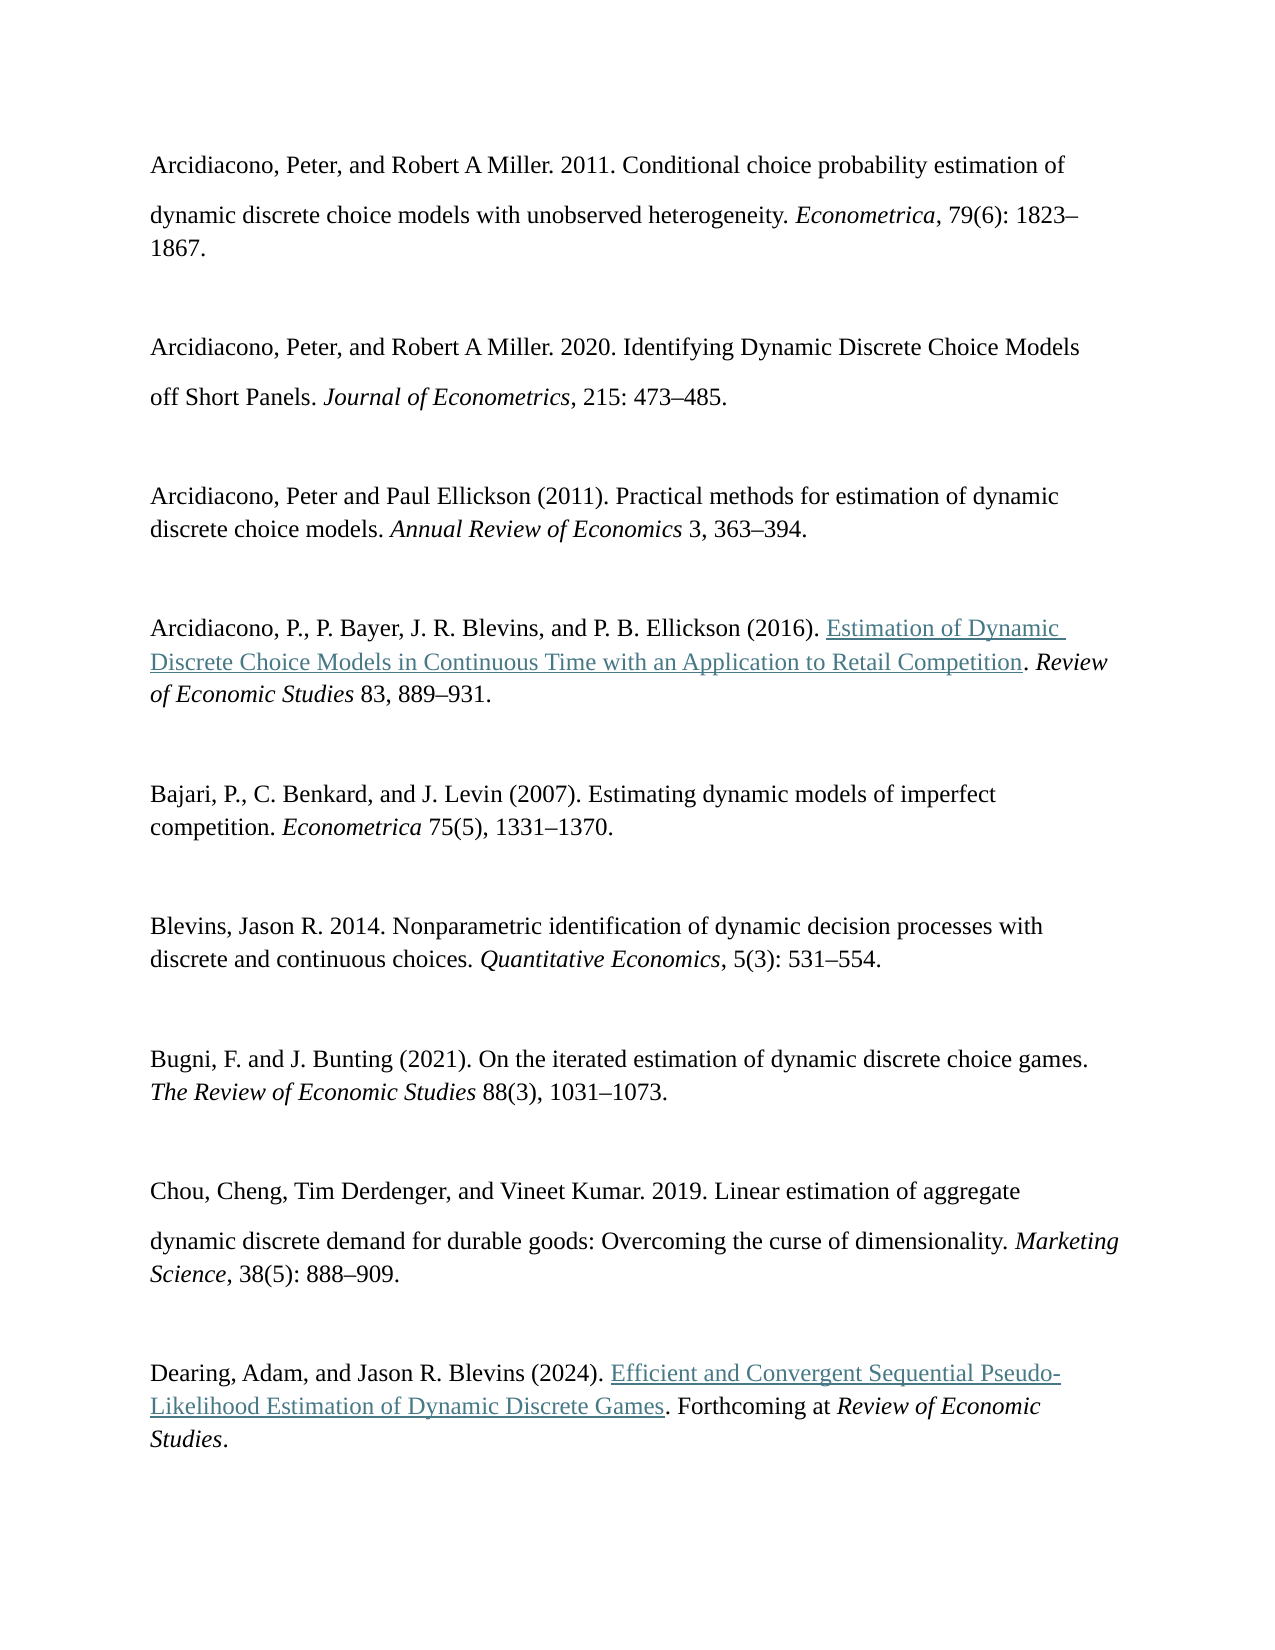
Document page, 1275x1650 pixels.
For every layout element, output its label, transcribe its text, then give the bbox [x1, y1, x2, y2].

text dynamic discrete choice models with unobserved heterogeneity. Econometrica, 79(6): 1823–1867. [150, 200, 1125, 261]
text Blevins, Jason R. 2014. Nonparametric identification of dynamic decision processes with discrete and continuous choices. Quantitative Economics, 5(3): 531–554. [150, 911, 1125, 973]
text dynamic discrete demand for durable goods: Overcoming the curse of dimensionality. Marketing Science, 38(5): 888–909. [150, 1226, 1125, 1288]
text Chou, Cheng, Tim Derdenger, and Vineet Kumar. 2019. Linear estimation of aggregate [150, 1176, 1125, 1205]
text Arcidiacono, Peter, and Robert A Miller. 2011. Conditional choice probability estimation of [150, 150, 1125, 179]
text off Short Panels. Journal of Econometrics, 215: 473–485. [150, 382, 1125, 411]
text Dearing, Adam, and Jason R. Blevins (2024). Efficient and Convergent Sequential Pseudo-Likelihood Estimation of Dynamic Discrete Games. Forthcoming at Review of Economic Studies. [150, 1358, 1125, 1453]
text Arcidiacono, P., P. Bayer, J. R. Blevins, and P. B. Ellickson (2016). Estimation of Dynamic Discrete Choice Models in Continuous Time with an Application to Retail Competition. Review of Economic Studies 83, 889–931. [150, 613, 1125, 708]
text Arcidiacono, Peter and Paul Ellickson (2011). Practical methods for estimation of dynamic discrete choice models. Annual Review of Economics 3, 363–394. [150, 481, 1125, 543]
text Arcidiacono, Peter, and Robert A Miller. 2020. Identifying Dynamic Discrete Choice Models [150, 332, 1125, 361]
text Bajari, P., C. Benkard, and J. Levin (2007). Estimating dynamic models of imperfect competition. Econometrica 75(5), 1331–1370. [150, 779, 1125, 841]
text Bugni, F. and J. Bunting (2021). On the iterated estimation of dynamic discrete choice games. The Review of Economic Studies 88(3), 1031–1073. [150, 1044, 1125, 1106]
